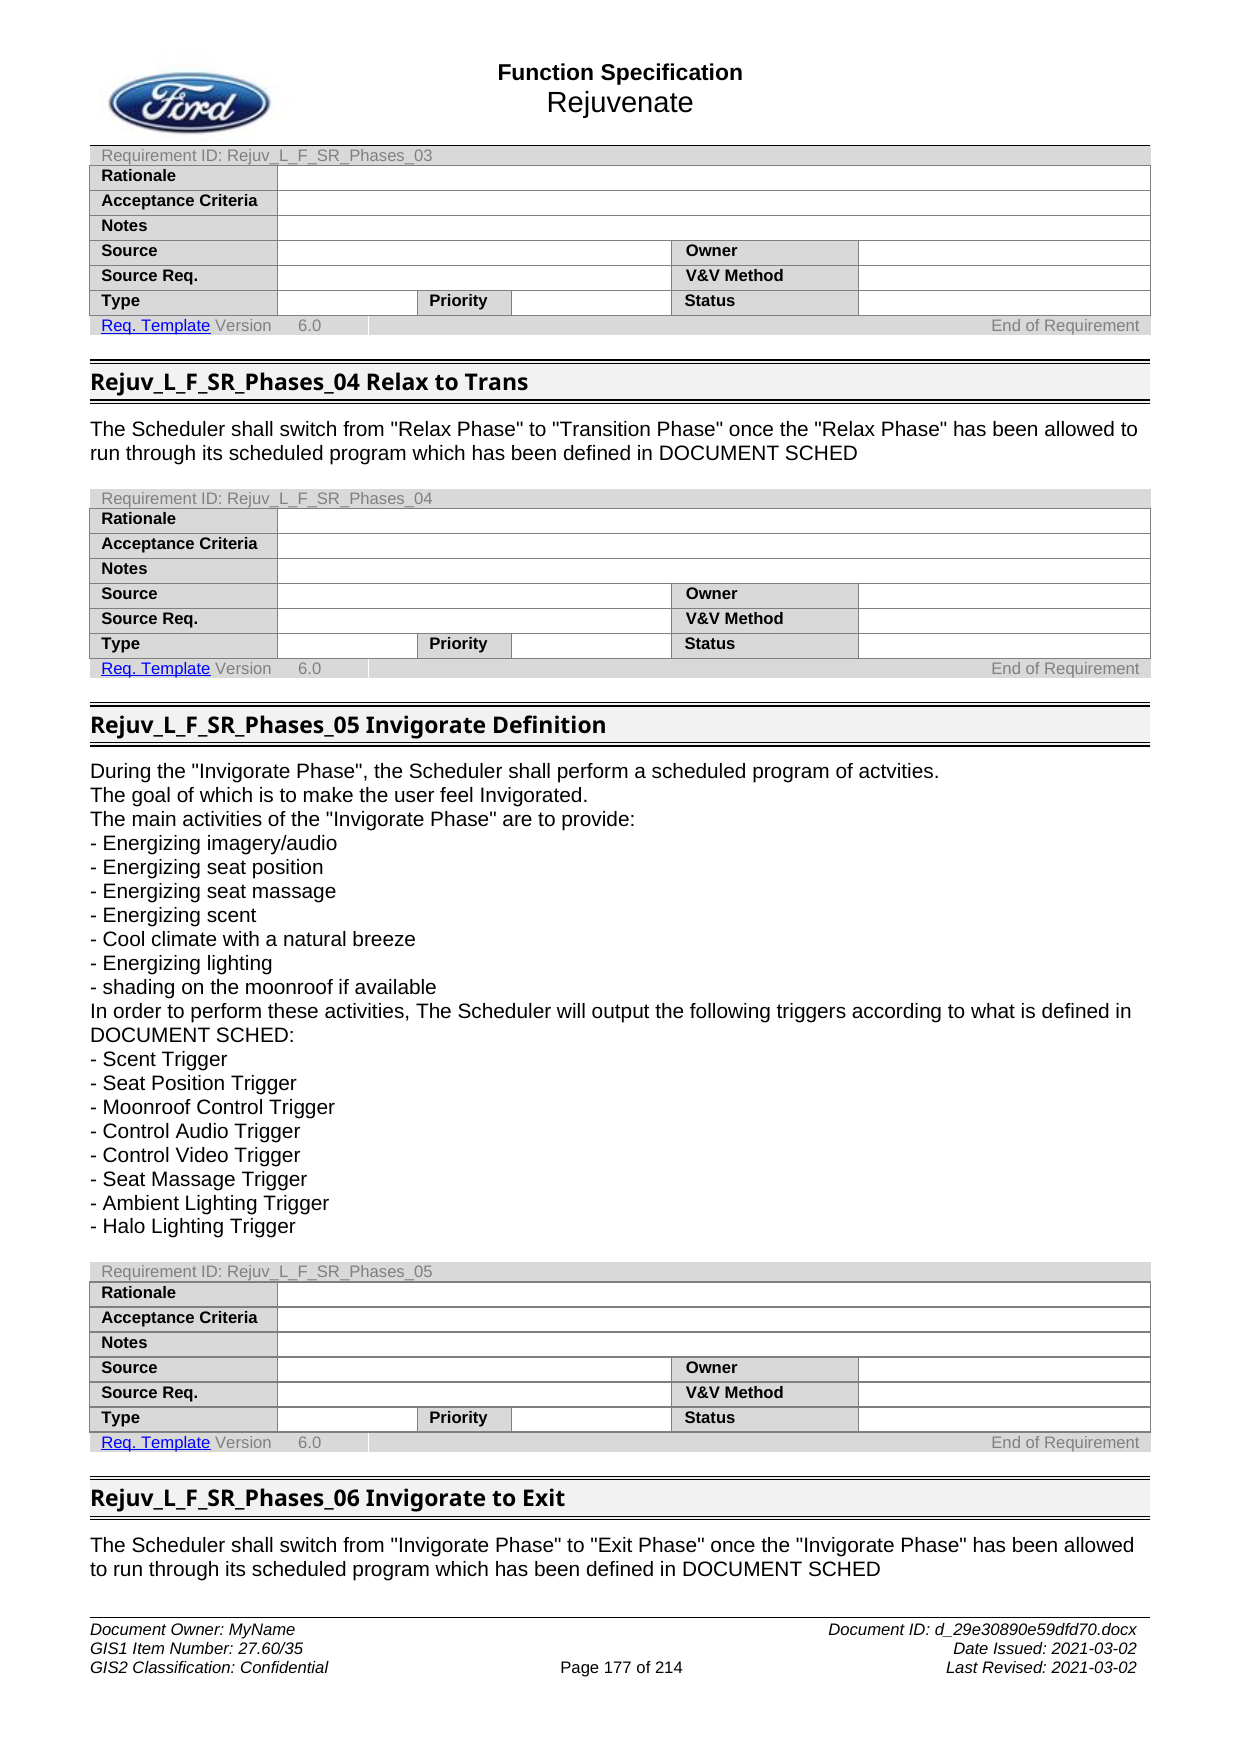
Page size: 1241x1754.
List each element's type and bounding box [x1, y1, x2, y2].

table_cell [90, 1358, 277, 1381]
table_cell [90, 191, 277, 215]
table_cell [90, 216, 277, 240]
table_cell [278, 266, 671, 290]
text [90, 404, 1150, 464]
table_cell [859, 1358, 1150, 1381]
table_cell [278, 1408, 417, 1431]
picture [89, 53, 290, 154]
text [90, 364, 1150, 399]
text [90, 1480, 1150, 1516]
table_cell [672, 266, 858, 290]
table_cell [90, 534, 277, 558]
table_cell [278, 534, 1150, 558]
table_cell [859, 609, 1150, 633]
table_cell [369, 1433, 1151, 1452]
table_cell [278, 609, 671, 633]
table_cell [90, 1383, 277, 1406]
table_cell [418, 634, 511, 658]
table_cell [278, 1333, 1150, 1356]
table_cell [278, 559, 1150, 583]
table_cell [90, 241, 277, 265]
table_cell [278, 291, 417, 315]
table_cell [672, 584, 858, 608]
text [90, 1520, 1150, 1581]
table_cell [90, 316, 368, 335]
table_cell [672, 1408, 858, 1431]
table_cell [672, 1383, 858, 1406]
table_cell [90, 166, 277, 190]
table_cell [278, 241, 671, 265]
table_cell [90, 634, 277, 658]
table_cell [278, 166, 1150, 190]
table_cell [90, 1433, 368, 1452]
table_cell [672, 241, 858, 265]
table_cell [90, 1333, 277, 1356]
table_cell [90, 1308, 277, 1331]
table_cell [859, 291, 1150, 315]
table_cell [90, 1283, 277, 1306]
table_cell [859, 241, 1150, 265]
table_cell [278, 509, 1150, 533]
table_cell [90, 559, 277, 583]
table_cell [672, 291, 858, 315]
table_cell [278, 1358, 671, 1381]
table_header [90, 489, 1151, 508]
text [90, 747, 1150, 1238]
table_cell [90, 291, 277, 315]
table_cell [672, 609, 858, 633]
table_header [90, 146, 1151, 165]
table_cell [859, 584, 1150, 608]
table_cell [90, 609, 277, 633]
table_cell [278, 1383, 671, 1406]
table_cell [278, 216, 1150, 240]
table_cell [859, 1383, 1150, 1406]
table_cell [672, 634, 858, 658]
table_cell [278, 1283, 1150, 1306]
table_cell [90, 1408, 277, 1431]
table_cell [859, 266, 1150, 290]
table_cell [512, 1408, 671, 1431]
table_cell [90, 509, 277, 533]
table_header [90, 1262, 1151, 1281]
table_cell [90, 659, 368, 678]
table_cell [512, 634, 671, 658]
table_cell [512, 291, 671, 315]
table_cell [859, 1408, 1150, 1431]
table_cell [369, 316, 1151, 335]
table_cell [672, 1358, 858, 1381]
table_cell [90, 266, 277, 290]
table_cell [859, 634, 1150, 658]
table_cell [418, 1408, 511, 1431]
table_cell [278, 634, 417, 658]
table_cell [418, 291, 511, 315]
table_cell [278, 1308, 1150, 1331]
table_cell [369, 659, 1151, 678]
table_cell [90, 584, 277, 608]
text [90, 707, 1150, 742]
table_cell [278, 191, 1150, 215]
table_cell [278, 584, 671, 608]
